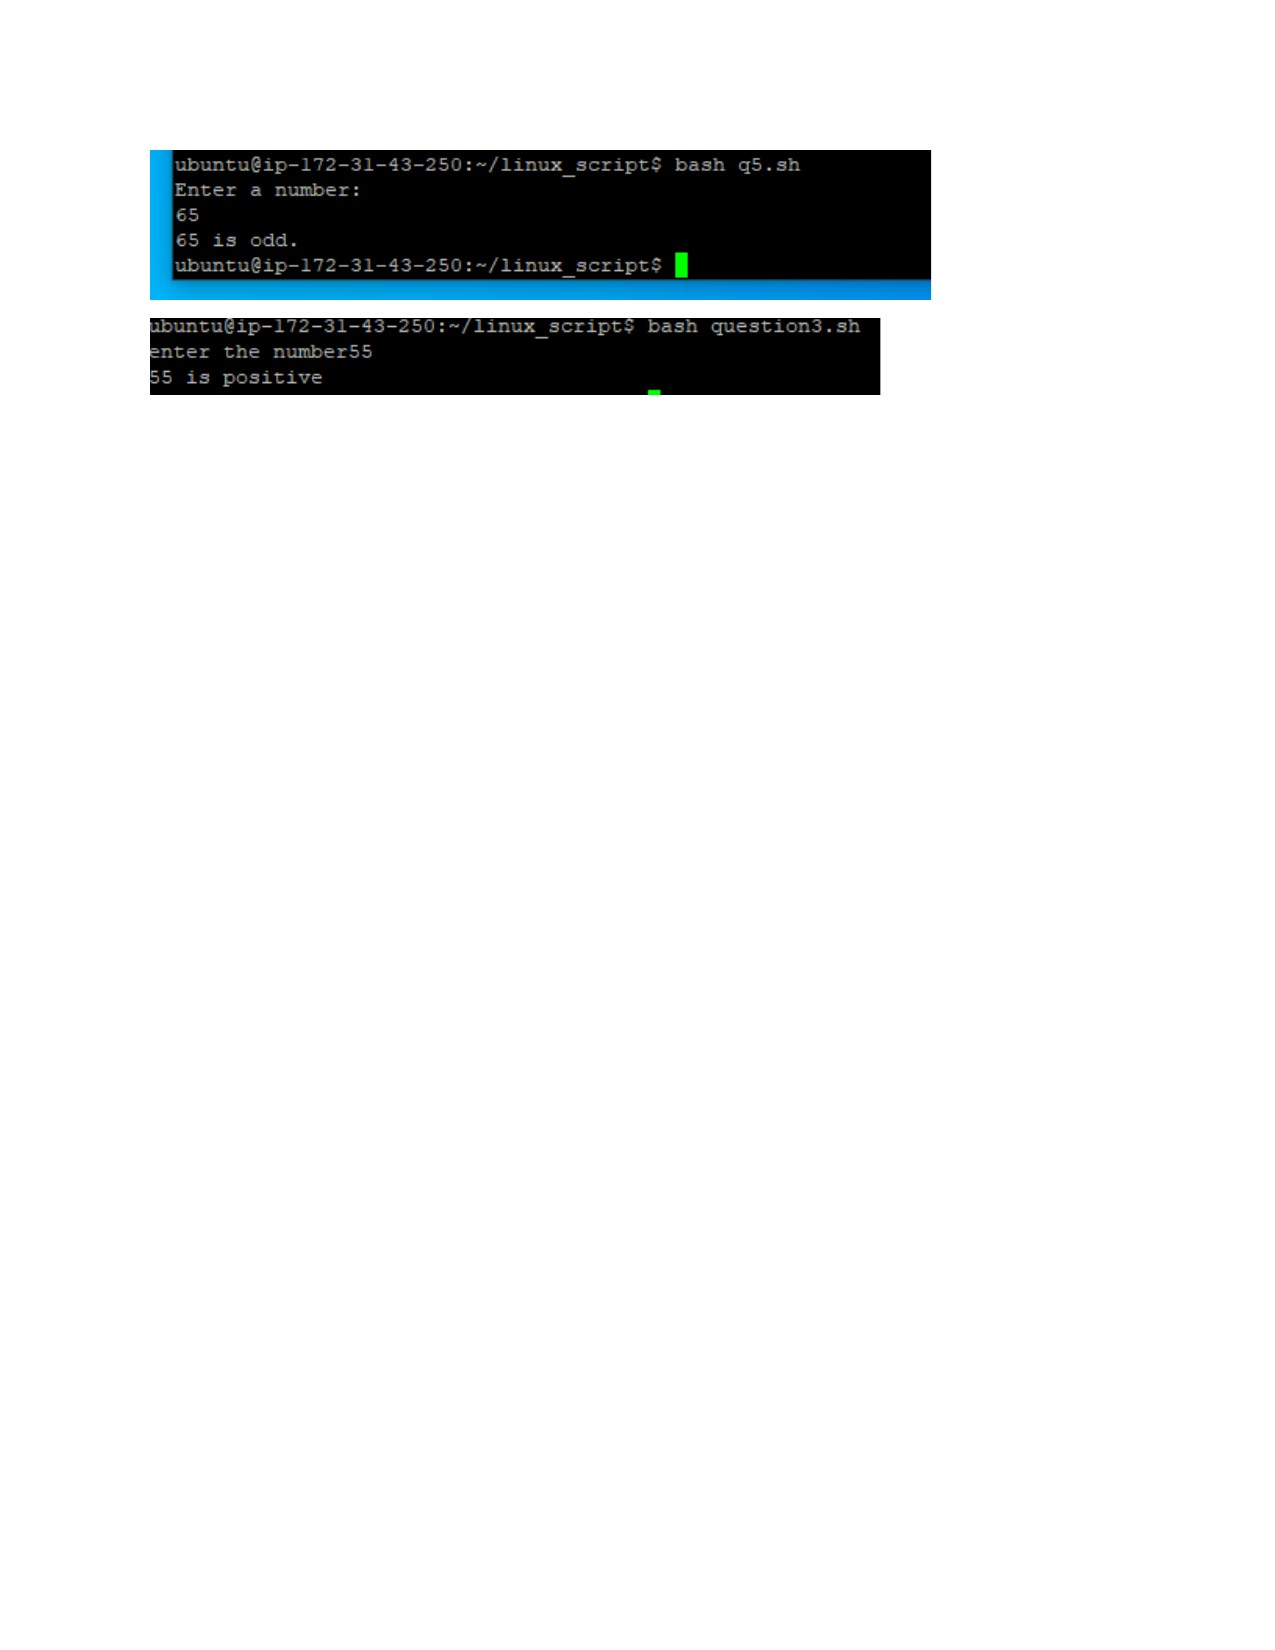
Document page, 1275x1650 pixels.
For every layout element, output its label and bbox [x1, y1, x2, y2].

picture [173, 150, 932, 300]
picture [150, 318, 881, 395]
